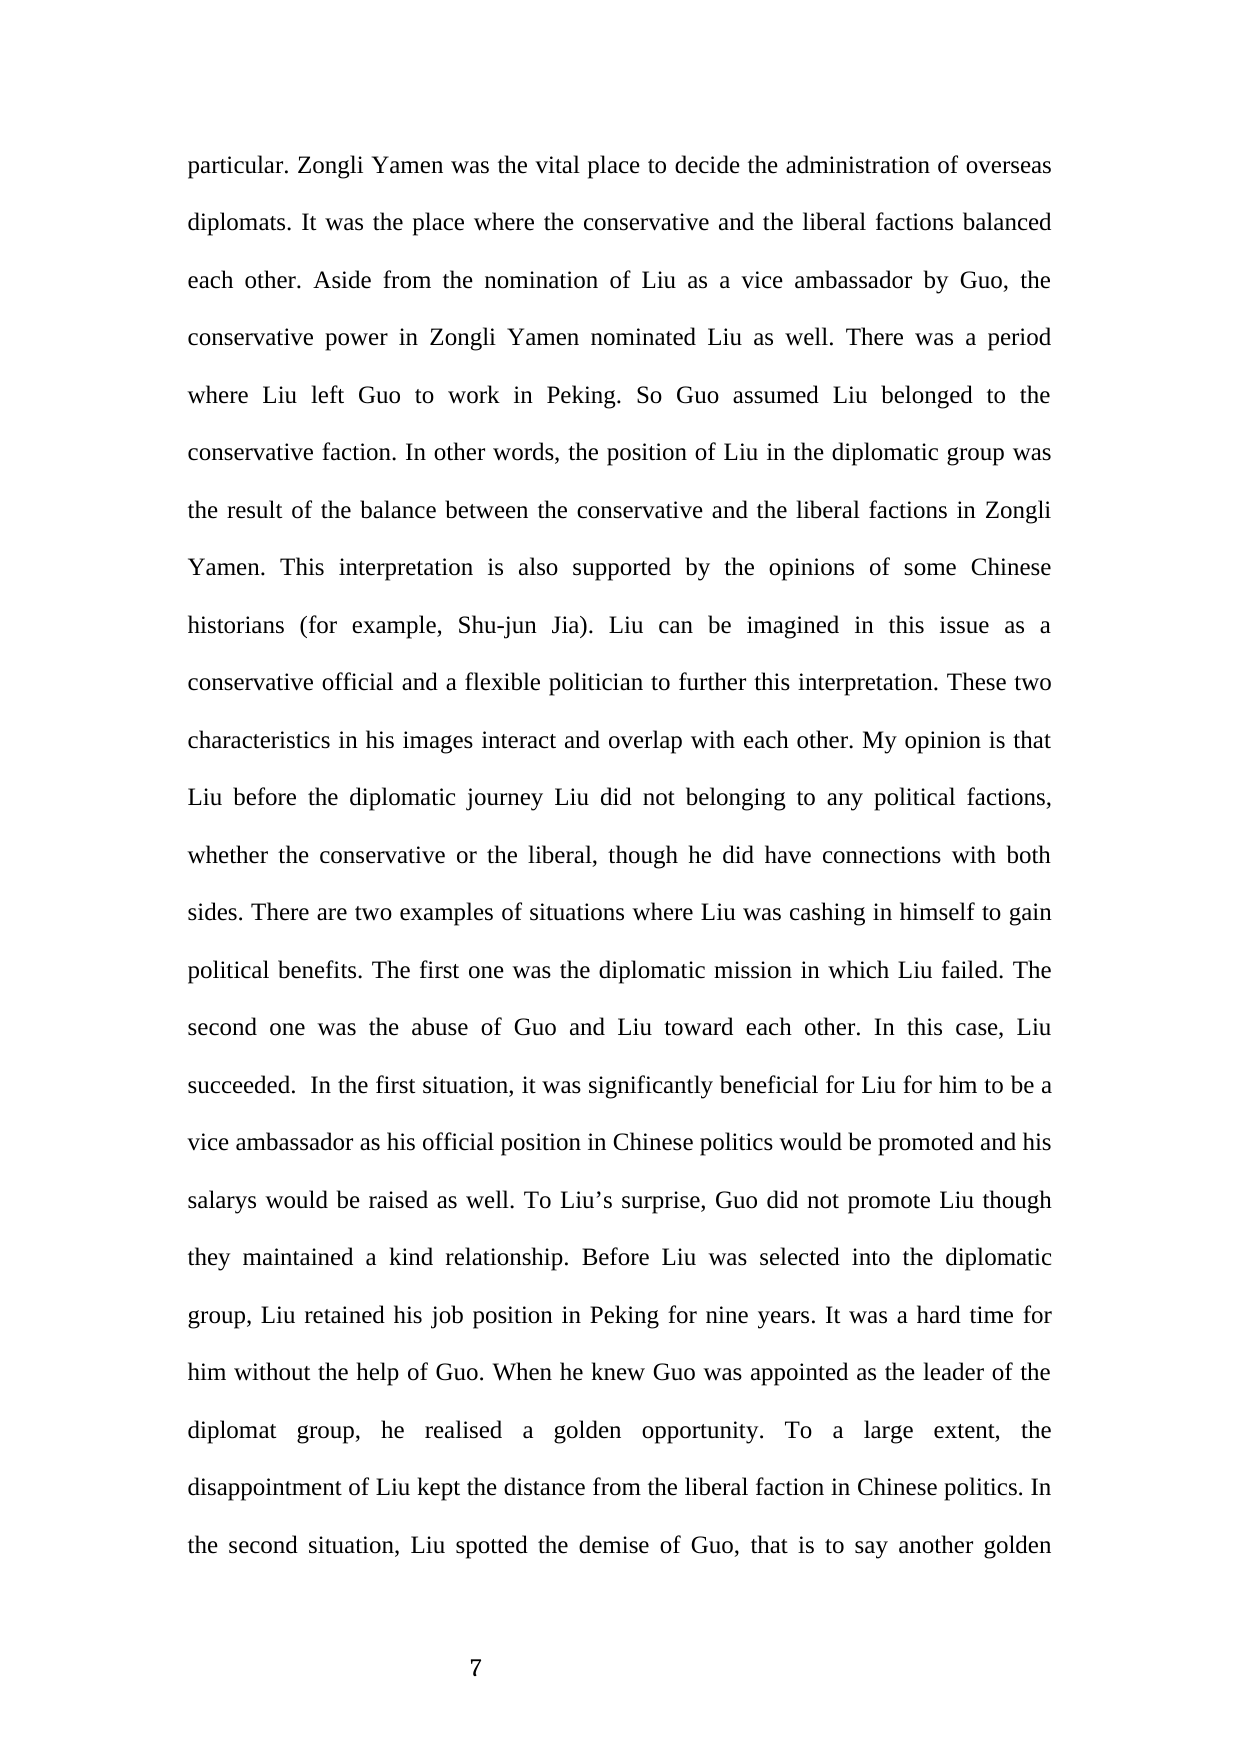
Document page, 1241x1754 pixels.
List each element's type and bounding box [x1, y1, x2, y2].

text [187, 150, 1053, 1559]
